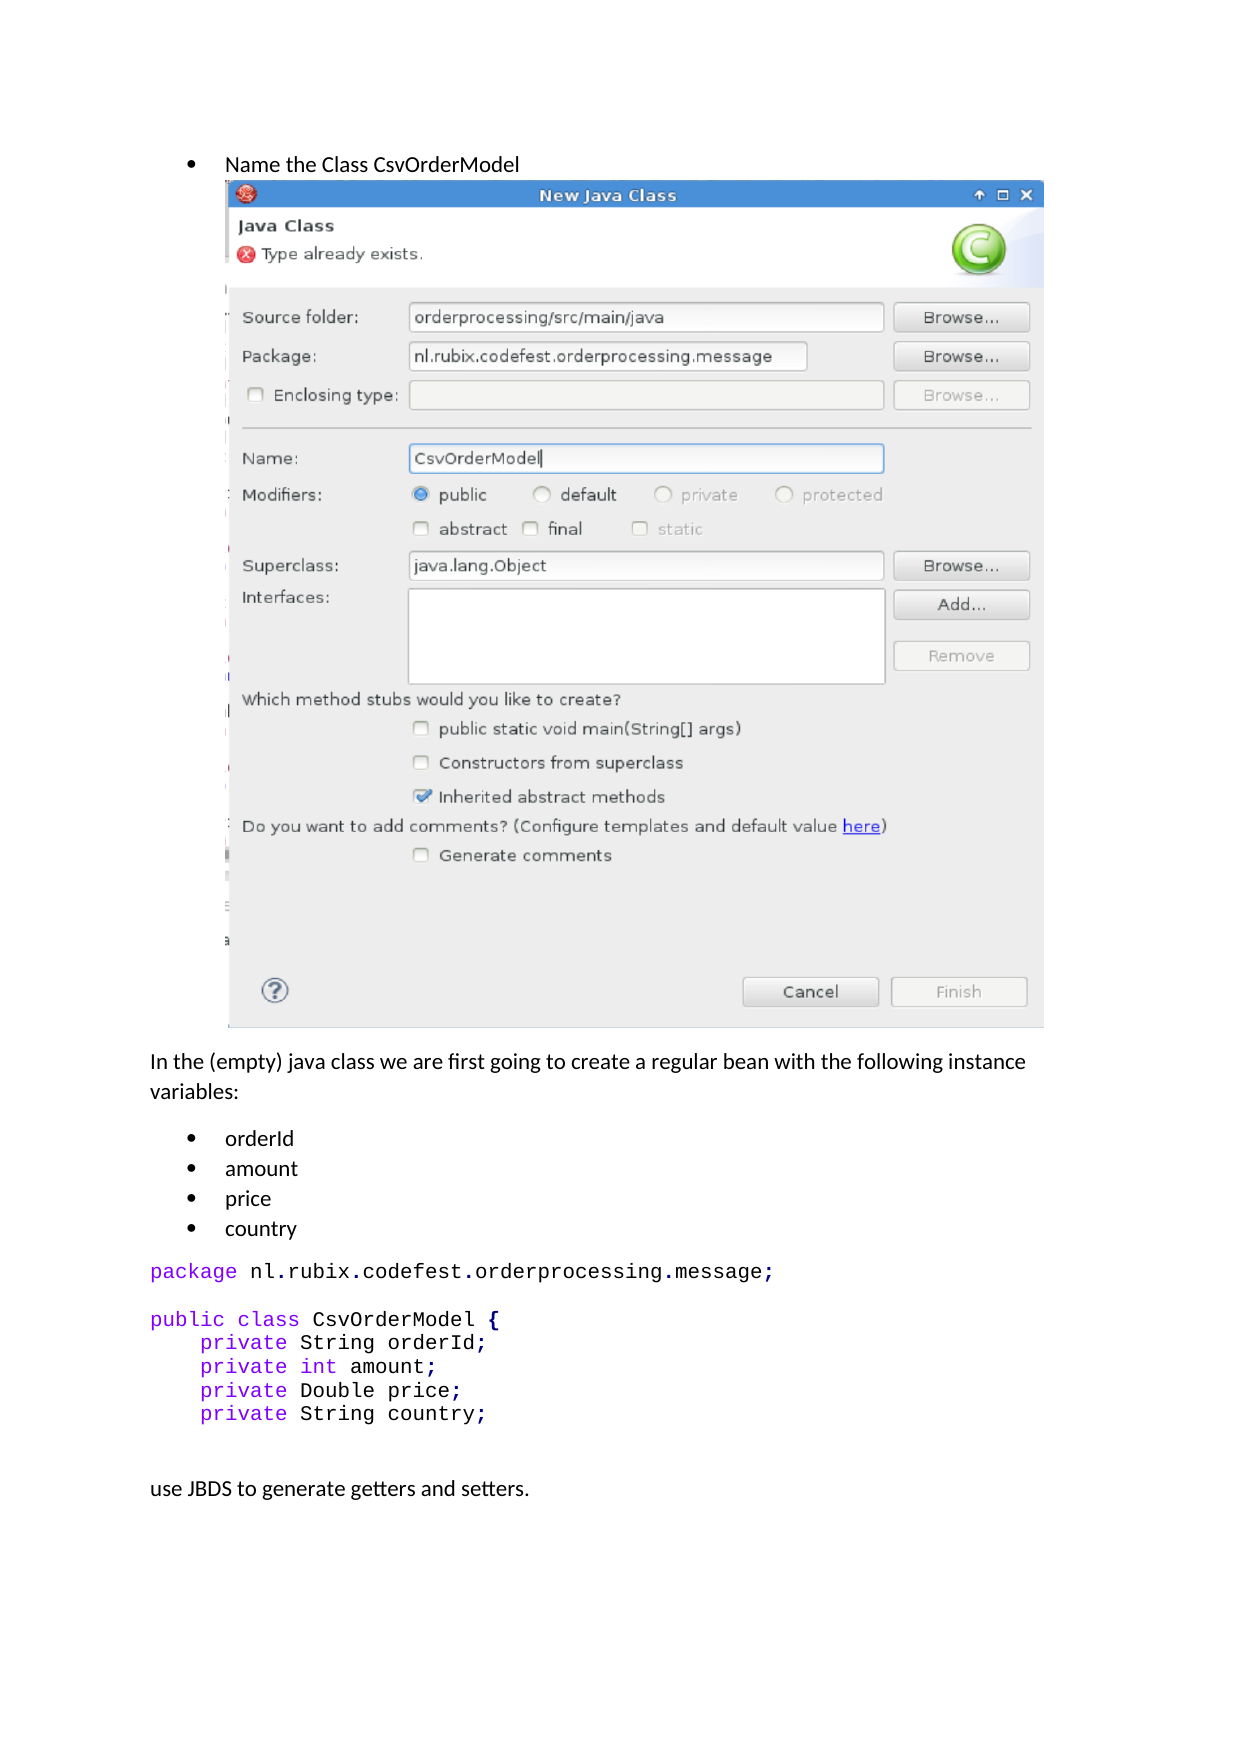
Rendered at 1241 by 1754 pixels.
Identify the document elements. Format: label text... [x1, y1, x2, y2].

text private String country; [150, 1403, 1090, 1427]
text private Double price; [150, 1379, 1090, 1403]
text package nl.rubix.codefest.orderprocessing.message; [150, 1261, 1090, 1285]
list country [187, 1214, 1090, 1242]
list price [187, 1184, 1090, 1212]
list orderId [187, 1124, 1090, 1152]
text private String orderId; [150, 1332, 1090, 1356]
text private int amount; [150, 1356, 1090, 1379]
picture [225, 180, 1044, 1028]
list amount [187, 1154, 1090, 1182]
text In the (empty) java class we are first going to create a regular bean with the following instance variables: [150, 1047, 1090, 1105]
text public class CsvOrderModel { [150, 1309, 1090, 1332]
text use JBDS to generate getters and setters. [150, 1474, 1090, 1502]
